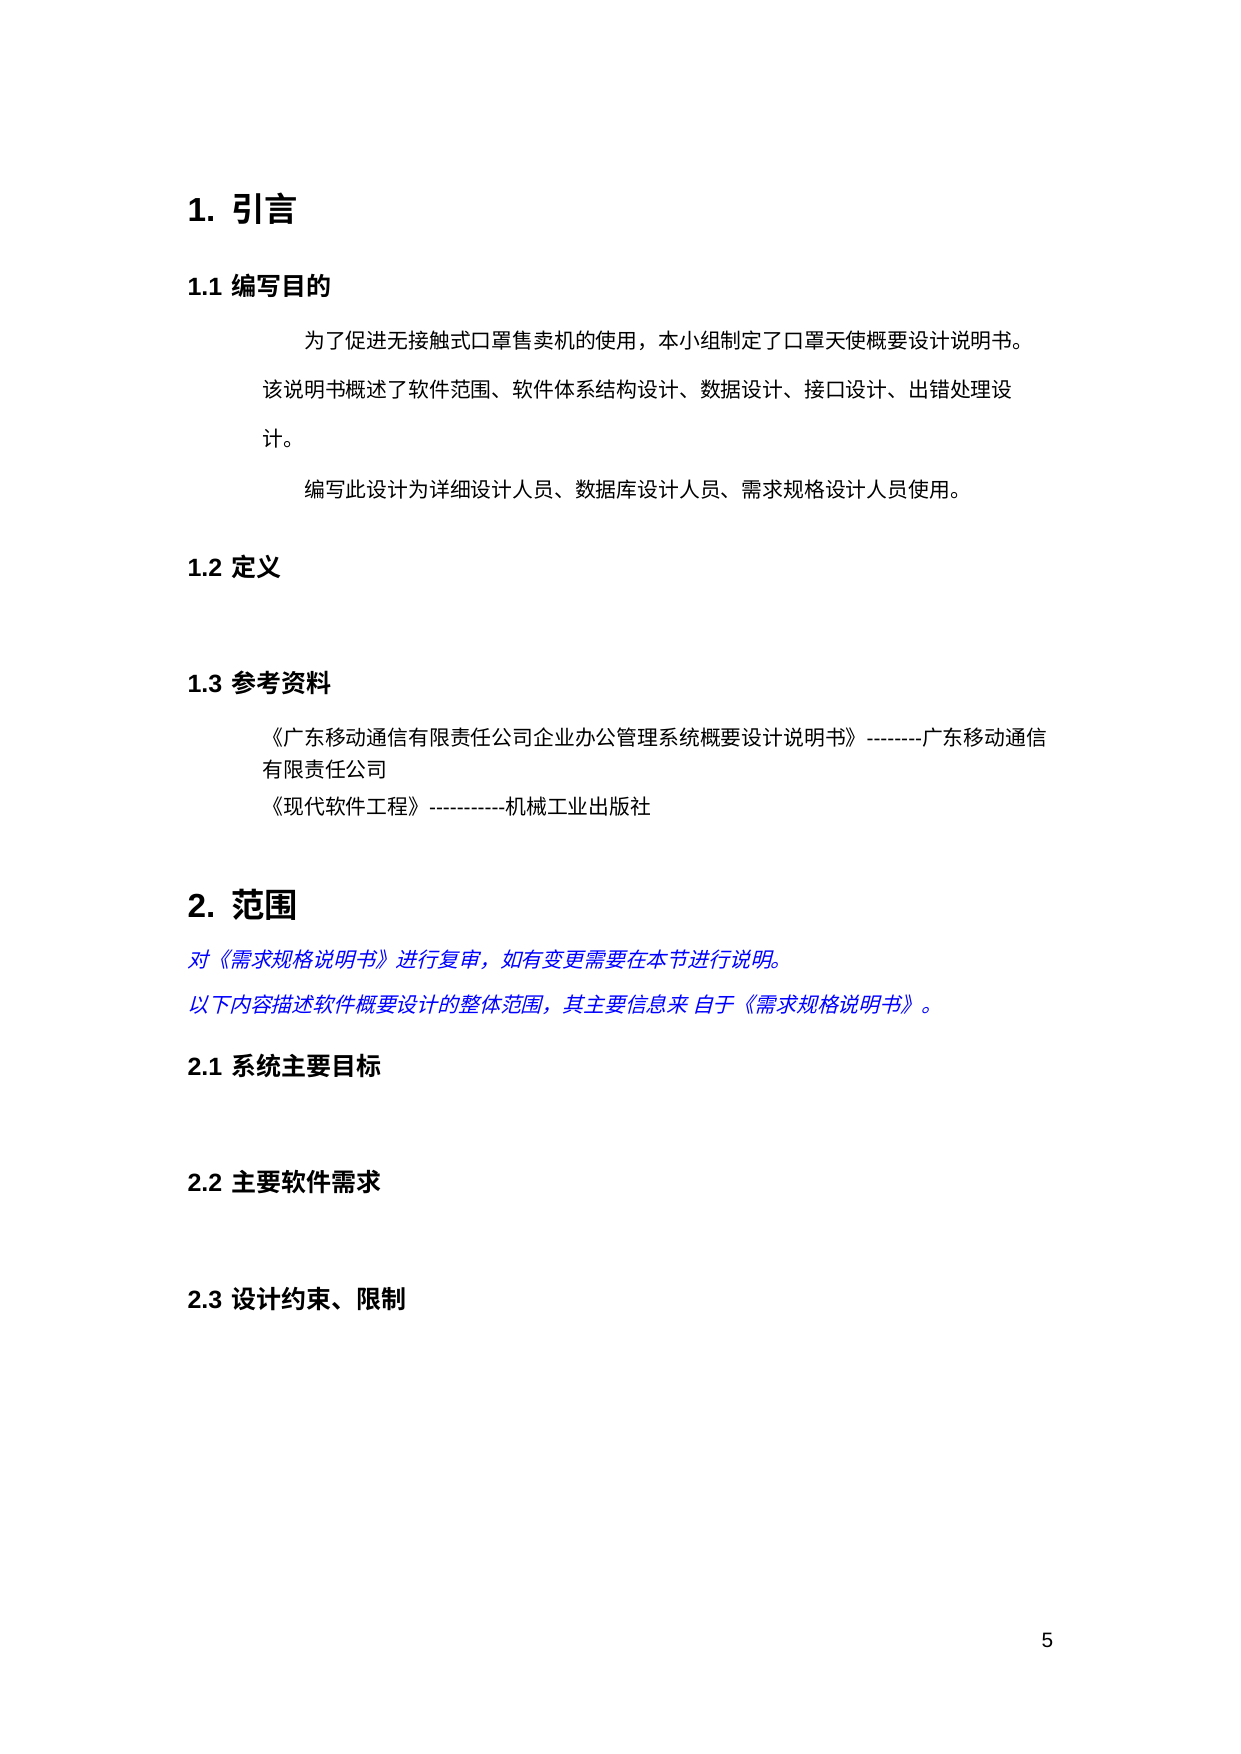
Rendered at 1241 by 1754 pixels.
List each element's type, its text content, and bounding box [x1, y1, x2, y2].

subtitle 主要软件需求 [187, 1148, 1053, 1213]
text 《现代软件工程》-----------机械工业出版社 [262, 789, 1053, 822]
text 为了促进无接触式口罩售卖机的使用，本小组制定了口罩天使概要设计说明书。该说明书概述了软件范围、软件体系结构设计、数据设计、接口设计、出错处理设计。 [262, 323, 1053, 453]
subtitle 设计约束、限制 [187, 1265, 1053, 1330]
subtitle 系统主要目标 [187, 1032, 1053, 1097]
subtitle 编写目的 [187, 252, 1053, 317]
text 《广东移动通信有限责任公司企业办公管理系统概要设计说明书》--------广东移动通信有限责任公司 [262, 720, 1053, 785]
subtitle 引言 [187, 174, 1053, 239]
text 对《需求规格说明书》进行复审，如有变更需要在本节进行说明。 [187, 942, 1053, 975]
text 以下内容描述软件概要设计的整体范围，其主要信息来 自于《需求规格说明书》。 [187, 987, 1053, 1020]
subtitle 范围 [187, 871, 1053, 936]
subtitle 定义 [187, 533, 1053, 598]
subtitle 参考资料 [187, 649, 1053, 714]
text 编写此设计为详细设计人员、数据库设计人员、需求规格设计人员使用。 [262, 472, 1053, 505]
